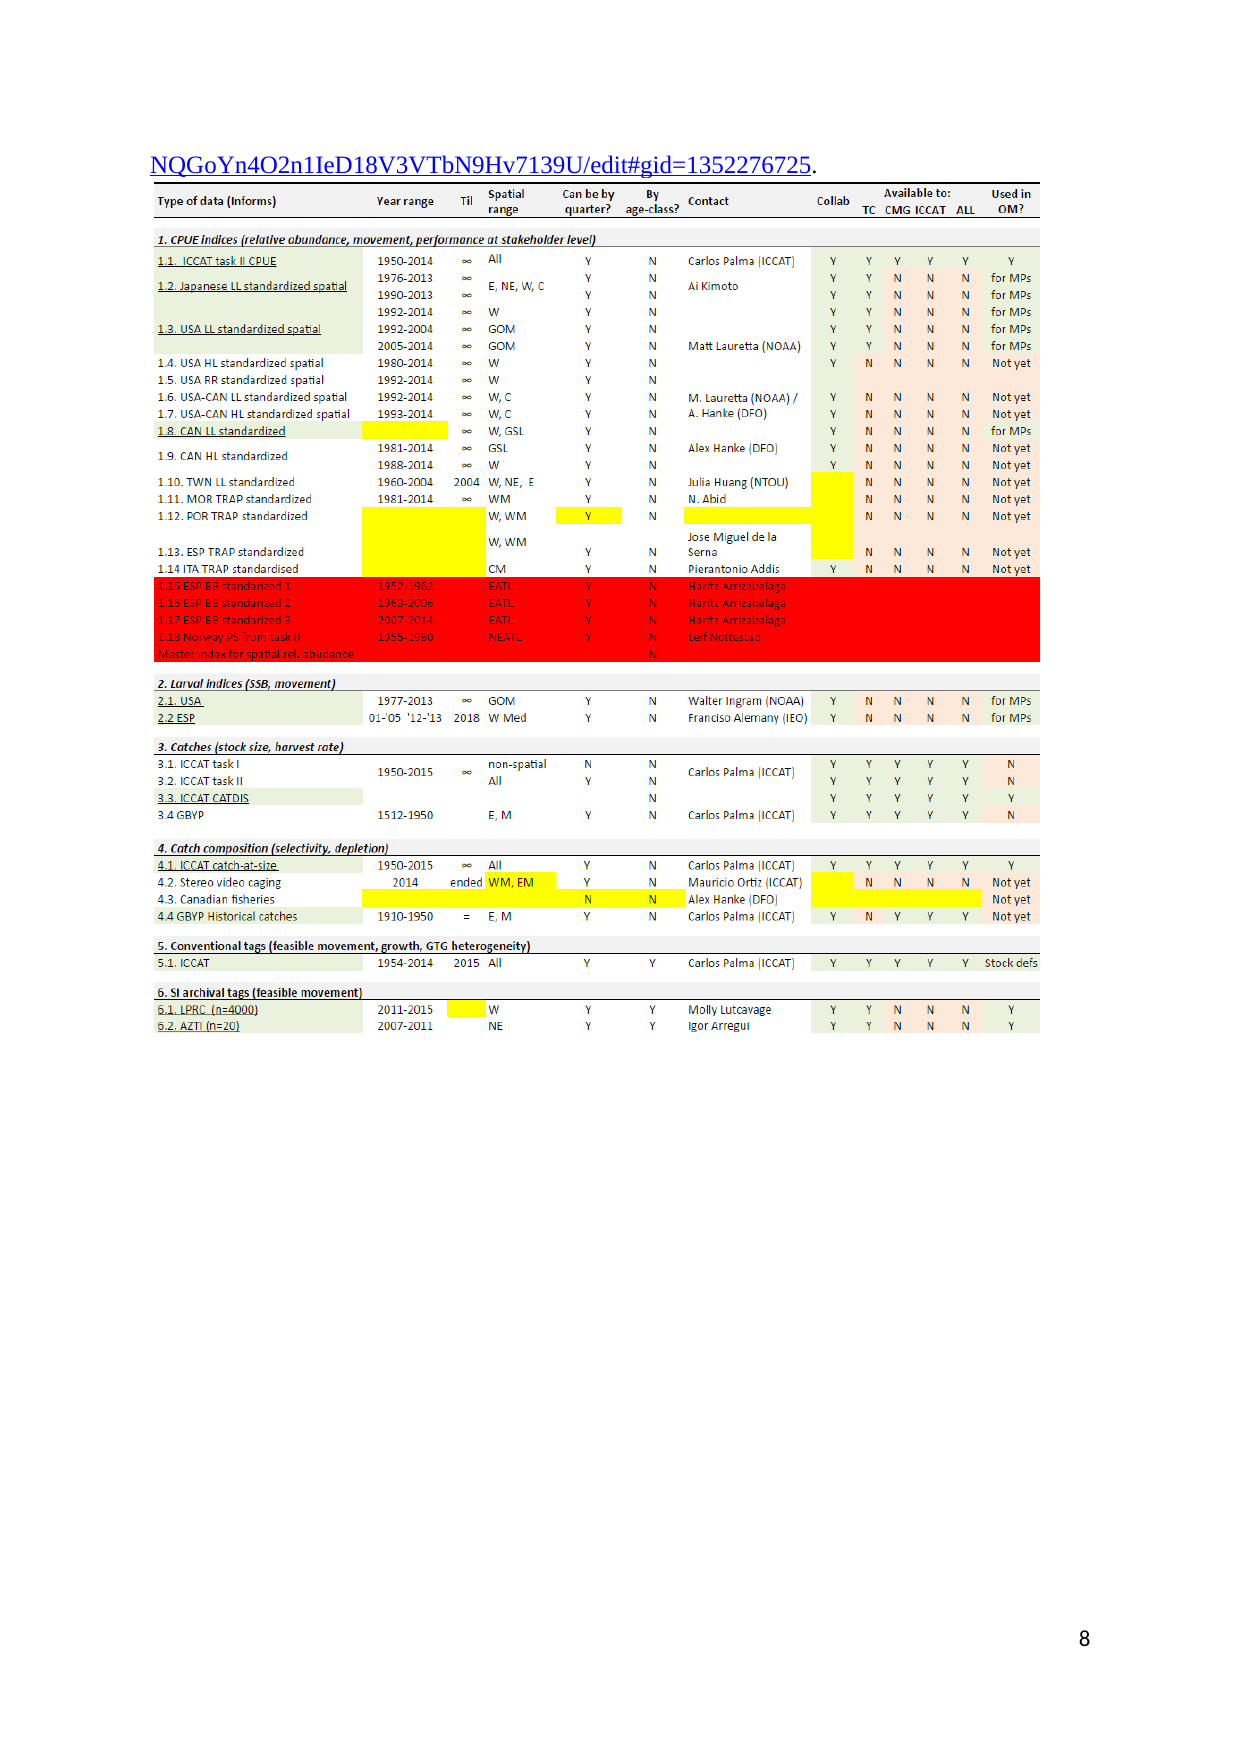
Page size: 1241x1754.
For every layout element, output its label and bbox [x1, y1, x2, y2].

picture [150, 178, 1047, 1040]
text [150, 150, 1090, 1039]
